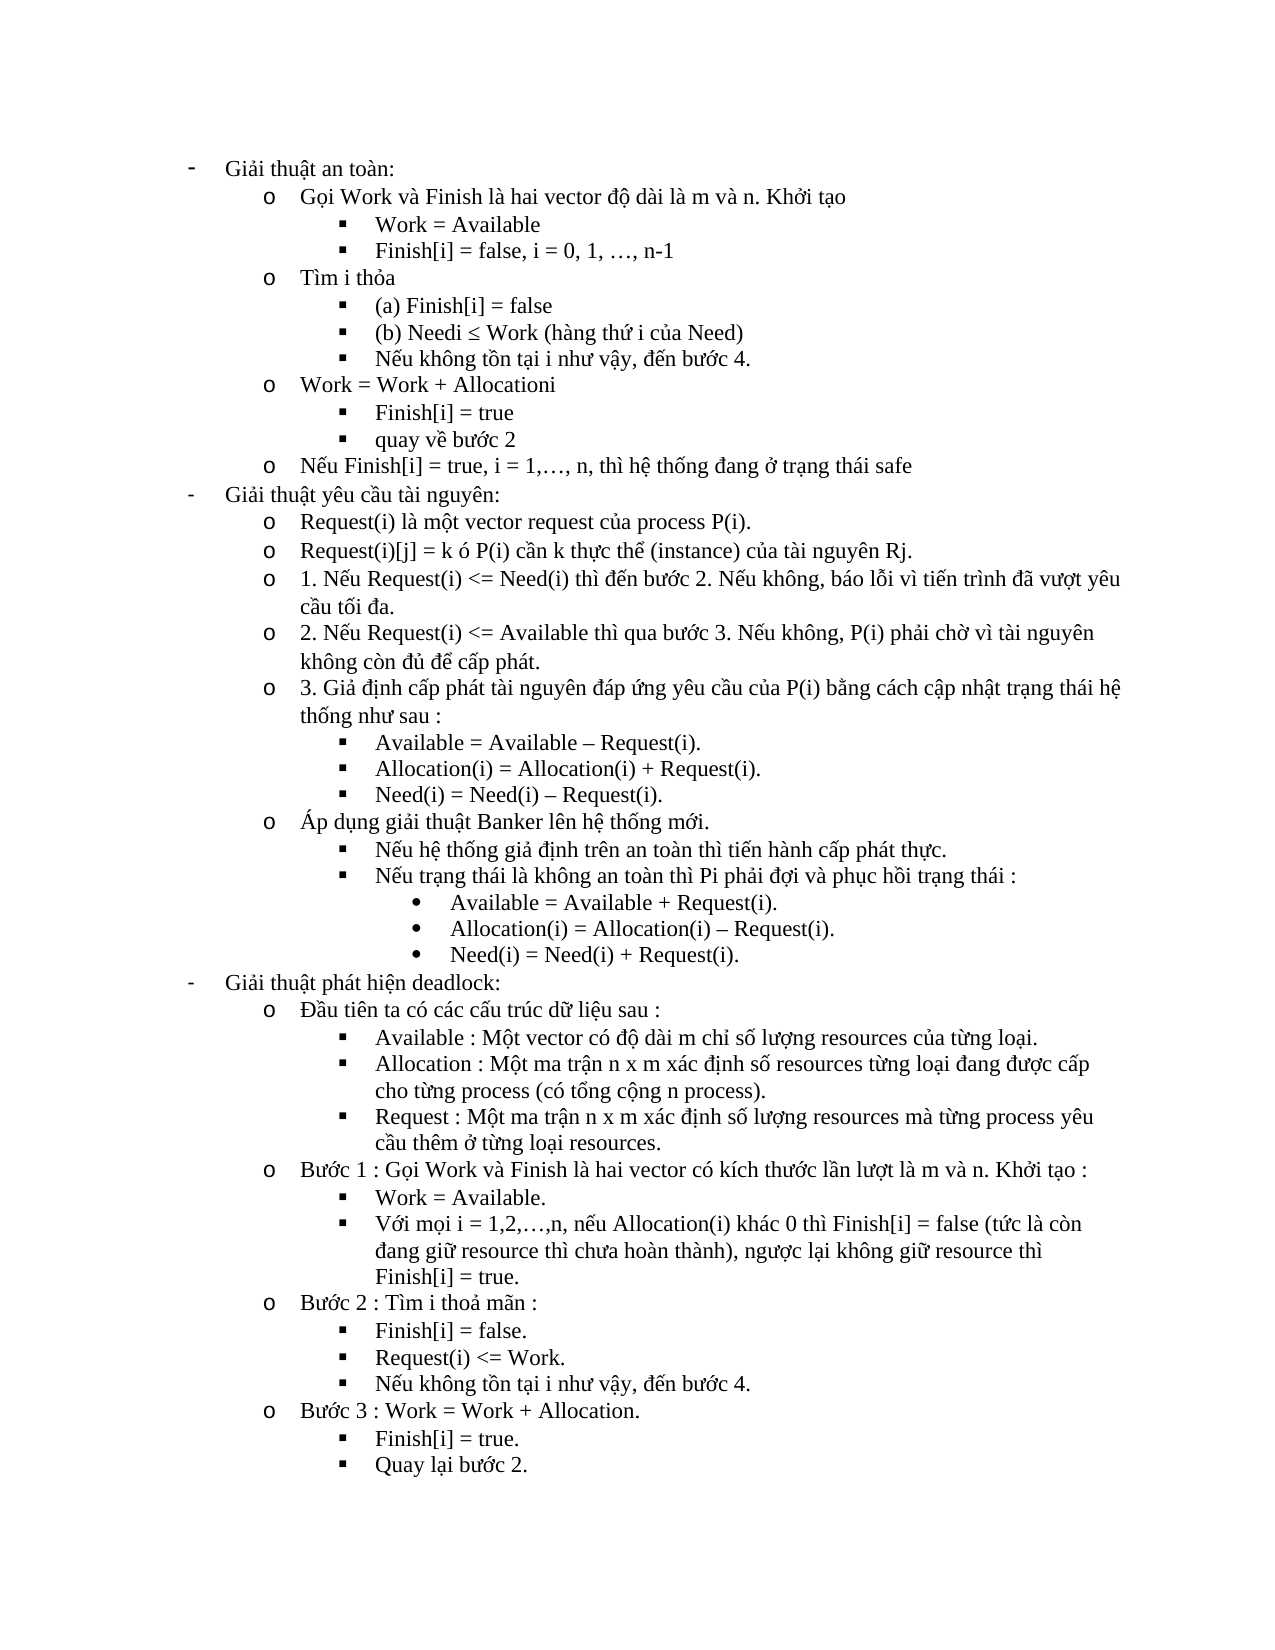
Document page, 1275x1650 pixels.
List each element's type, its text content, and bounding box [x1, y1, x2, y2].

list Request(i)[j] = k ó P(i) cần k thực thể (instance) của tài nguyên Rj. [262, 537, 1125, 565]
list Finish[i] = true [337, 399, 1125, 426]
list Available = Available – Request(i). [337, 729, 1125, 755]
list Work = Work + Allocationi [262, 371, 1125, 399]
list (a) Finish[i] = false [337, 292, 1125, 318]
list Request(i) <= Work. [337, 1344, 1125, 1370]
list Giải thuật phát hiện deadlock: [187, 968, 1125, 996]
list Gọi Work và Finish là hai vector độ dài là m và n. Khởi tạo [262, 183, 1125, 211]
list Allocation(i) = Allocation(i) + Request(i). [337, 755, 1125, 781]
list Đầu tiên ta có các cấu trúc dữ liệu sau : [262, 996, 1125, 1024]
list Work = Available. [337, 1184, 1125, 1210]
list Bước 1 : Gọi Work và Finish là hai vector có kích thước lần lượt là m và n. Khởi tạo : [262, 1156, 1125, 1184]
list Finish[i] = true. [337, 1425, 1125, 1451]
list Nếu không tồn tại i như vậy, đến bước 4. [337, 345, 1125, 371]
list Available = Available + Request(i). [412, 889, 1125, 915]
list Allocation(i) = Allocation(i) – Request(i). [412, 915, 1125, 941]
list Request : Một ma trận n x m xác định số lượng resources mà từng process yêu cầu thêm ở từng loại resources. [337, 1103, 1125, 1156]
list quay về bước 2 [337, 426, 1125, 452]
list Giải thuật yêu cầu tài nguyên: [187, 480, 1125, 508]
list 2. Nếu Request(i) <= Available thì qua bước 3. Nếu không, P(i) phải chờ vì tài nguyên không còn đủ để cấp phát. [262, 619, 1125, 674]
list Finish[i] = false, i = 0, 1, …, n-1 [337, 238, 1125, 264]
list Available : Một vector có độ dài m chỉ số lượng resources của từng loại. [337, 1024, 1125, 1050]
list (b) Needi ≤ Work (hàng thứ i của Need) [337, 318, 1125, 345]
list Nếu hệ thống giả định trên an toàn thì tiến hành cấp phát thực. [337, 836, 1125, 862]
list Allocation : Một ma trận n x m xác định số resources từng loại đang được cấp cho từng process (có tổng cộng n process). [337, 1050, 1125, 1103]
list Work = Available [337, 211, 1125, 238]
list 3. Giả định cấp phát tài nguyên đáp ứng yêu cầu của P(i) bằng cách cập nhật trạng thái hệ thống như sau : [262, 674, 1125, 729]
list Áp dụng giải thuật Banker lên hệ thống mới. [262, 808, 1125, 836]
list Nếu Finish[i] = true, i = 1,…, n, thì hệ thống đang ở trạng thái safe [262, 452, 1125, 480]
list Tìm i thỏa [262, 264, 1125, 292]
list Giải thuật an toàn: [187, 150, 1125, 183]
list Nếu không tồn tại i như vậy, đến bước 4. [337, 1370, 1125, 1397]
list Với mọi i = 1,2,…,n, nếu Allocation(i) khác 0 thì Finish[i] = false (tức là còn đang giữ resource thì chưa hoàn thành), ngược lại không giữ resource thì Finish[i] = true. [337, 1210, 1125, 1289]
list Need(i) = Need(i) + Request(i). [412, 941, 1125, 968]
list Nếu trạng thái là không an toàn thì Pi phải đợi và phục hồi trạng thái : [337, 862, 1125, 889]
list 1. Nếu Request(i) <= Need(i) thì đến bước 2. Nếu không, báo lỗi vì tiến trình đã vượt yêu cầu tối đa. [262, 565, 1125, 619]
list Need(i) = Need(i) – Request(i). [337, 781, 1125, 808]
list Request(i) là một vector request của process P(i). [262, 508, 1125, 537]
list Quay lại bước 2. [337, 1451, 1125, 1478]
list Bước 3 : Work = Work + Allocation. [262, 1397, 1125, 1425]
list Bước 2 : Tìm i thoả mãn : [262, 1289, 1125, 1318]
list Finish[i] = false. [337, 1318, 1125, 1344]
